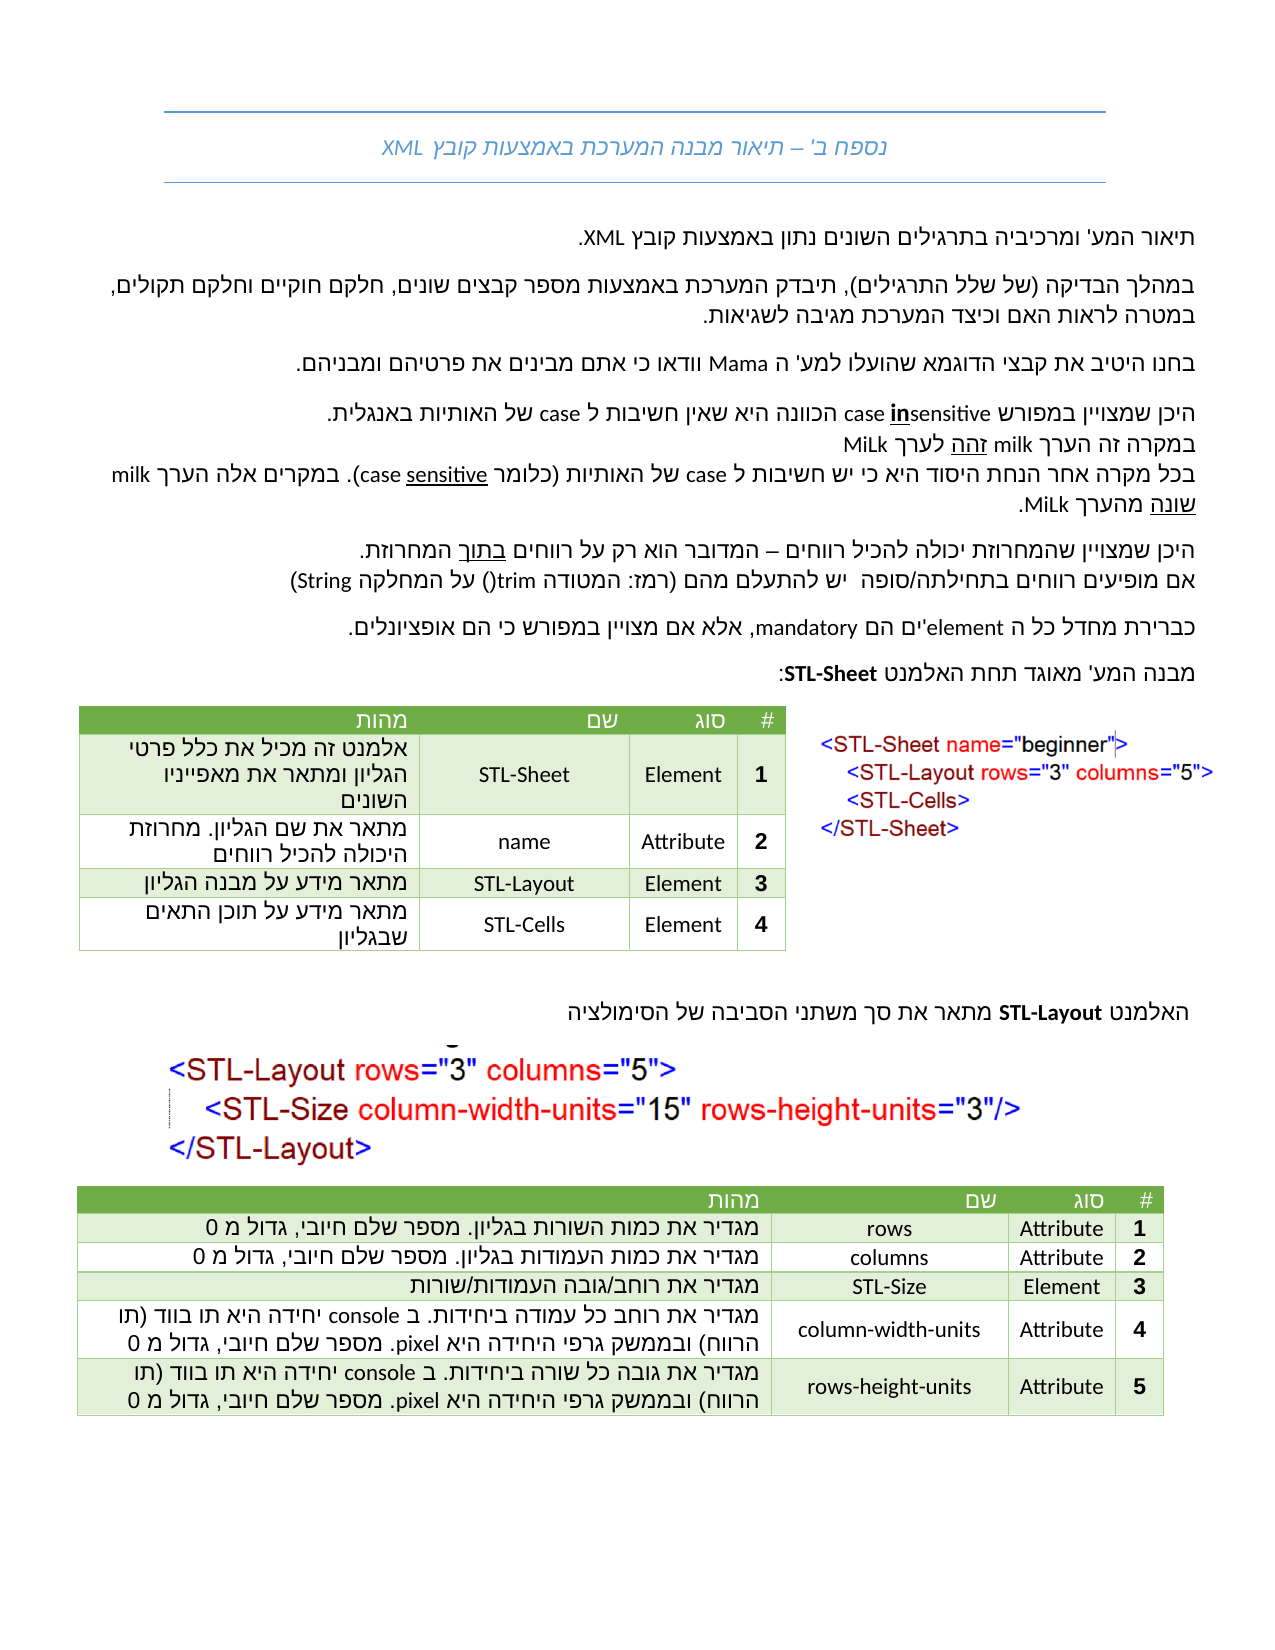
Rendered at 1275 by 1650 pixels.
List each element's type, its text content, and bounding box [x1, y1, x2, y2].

table_cell מגדיר את כמות השורות בגליון. מספר שלם חיובי, גדול מ 0 [78, 1214, 771, 1242]
table_cell Attribute [1009, 1214, 1115, 1242]
table_cell מגדיר את כמות העמודות בגליון. מספר שלם חיובי, גדול מ 0 [78, 1243, 771, 1271]
table_cell Element [1009, 1273, 1115, 1300]
table_cell מגדיר את גובה כל שורה ביחידות. ב console יחידה היא תו בווד (תו הרווח) ובממשק גרפי היחידה היא pixel. מספר שלם חיובי, גדול מ 0 [78, 1359, 771, 1414]
text מבנה המע' מאוגד תחת האלמנט STL-Sheet: [74, 659, 1196, 687]
text האלמנט STL-Layout מתאר את סך משתני הסביבה של הסימולציה [74, 998, 1196, 1026]
picture [820, 730, 1215, 842]
table_cell Attribute [1009, 1359, 1115, 1414]
table_cell Attribute [1009, 1301, 1115, 1357]
table_cell Element [630, 869, 737, 897]
table_cell Attribute [630, 815, 737, 868]
text כברירת מחדל כל ה element'ים הם mandatory, אלא אם מצויין במפורש כי הם אופציונלים. [74, 613, 1196, 641]
text נספח ב' – תיאור מבנה המערכת באמצעות קובץ XML [164, 113, 1106, 182]
table_cell rows [772, 1214, 1008, 1242]
table_cell STL-Layout [420, 869, 629, 897]
table_header שם [772, 1187, 1008, 1213]
text במהלך הבדיקה (של שלל התרגילים), תיבדק המערכת באמצעות מספר קבצים שונים, חלקם חוקיים וחלקם תקולים, במטרה לראות האם וכיצד המערכת מגיבה לשגיאות. [74, 272, 1196, 328]
picture [157, 1045, 1026, 1166]
table_cell מתאר מידע על מבנה הגליון [80, 869, 419, 897]
table_cell 3 [738, 869, 785, 897]
table_header מהות [78, 1187, 771, 1213]
table_cell 4 [738, 898, 785, 950]
table_cell 5 [1116, 1359, 1163, 1414]
table_cell מגדיר את רוחב כל עמודה ביחידות. ב console יחידה היא תו בווד (תו הרווח) ובממשק גרפי היחידה היא pixel. מספר שלם חיובי, גדול מ 0 [78, 1301, 771, 1357]
text בחנו היטיב את קבצי הדוגמא שהועלו למע' ה Mama וודאו כי אתם מבינים את פרטיהם ומבניהם. [74, 349, 1196, 377]
table_cell columns [772, 1243, 1008, 1271]
table_cell מגדיר את רוחב/גובה העמודות/שורות [78, 1273, 771, 1300]
table_header # [738, 708, 785, 734]
table_cell אלמנט זה מכיל את כלל פרטי הגליון ומתאר את מאפייניו השונים [80, 735, 419, 814]
table_cell מתאר מידע על תוכן התאים שבגליון [80, 898, 419, 950]
table_cell 4 [1116, 1301, 1163, 1357]
table_header שם [420, 708, 629, 734]
table_cell STL-Size [772, 1273, 1008, 1300]
table_cell 1 [738, 735, 785, 814]
table_cell Element [630, 898, 737, 950]
table_cell STL-Sheet [420, 735, 629, 814]
table_cell 1 [1116, 1214, 1163, 1242]
table_cell Element [630, 735, 737, 814]
text תיאור המע' ומרכיביה בתרגילים השונים נתון באמצעות קובץ XML. [74, 223, 1196, 251]
table_cell Attribute [1009, 1243, 1115, 1271]
table_cell 2 [1116, 1243, 1163, 1271]
text היכן שמצויין במפורש case insensitive הכוונה היא שאין חשיבות ל case של האותיות באנגלית. במקרה זה הערך milk זהה לערך MiLk בכל מקרה אחר הנחת היסוד היא כי יש חשיבות ל case של האותיות (כלומר case sensitive). במקרים אלה הערך milk שונה מהערך MiLk. [74, 398, 1196, 518]
table_header # [1116, 1187, 1163, 1213]
table_cell 2 [738, 815, 785, 868]
table_cell column-width-units [772, 1301, 1008, 1357]
table_cell STL-Cells [420, 898, 629, 950]
table_cell 3 [1116, 1273, 1163, 1300]
table_header סוג [630, 708, 737, 734]
table_cell מתאר את שם הגליון. מחרוזת היכולה להכיל רווחים [80, 815, 419, 868]
table_header סוג [1009, 1187, 1115, 1213]
table_cell name [420, 815, 629, 868]
table_header מהות [80, 708, 419, 734]
text היכן שמצויין שהמחרוזת יכולה להכיל רווחים – המדובר הוא רק על רווחים בתוך המחרוזת. אם מופיעים רווחים בתחילתה/סופה יש להתעלם מהם (רמז: המטודה trim() על המחלקה String) [74, 537, 1196, 594]
table_cell rows-height-units [772, 1359, 1008, 1414]
